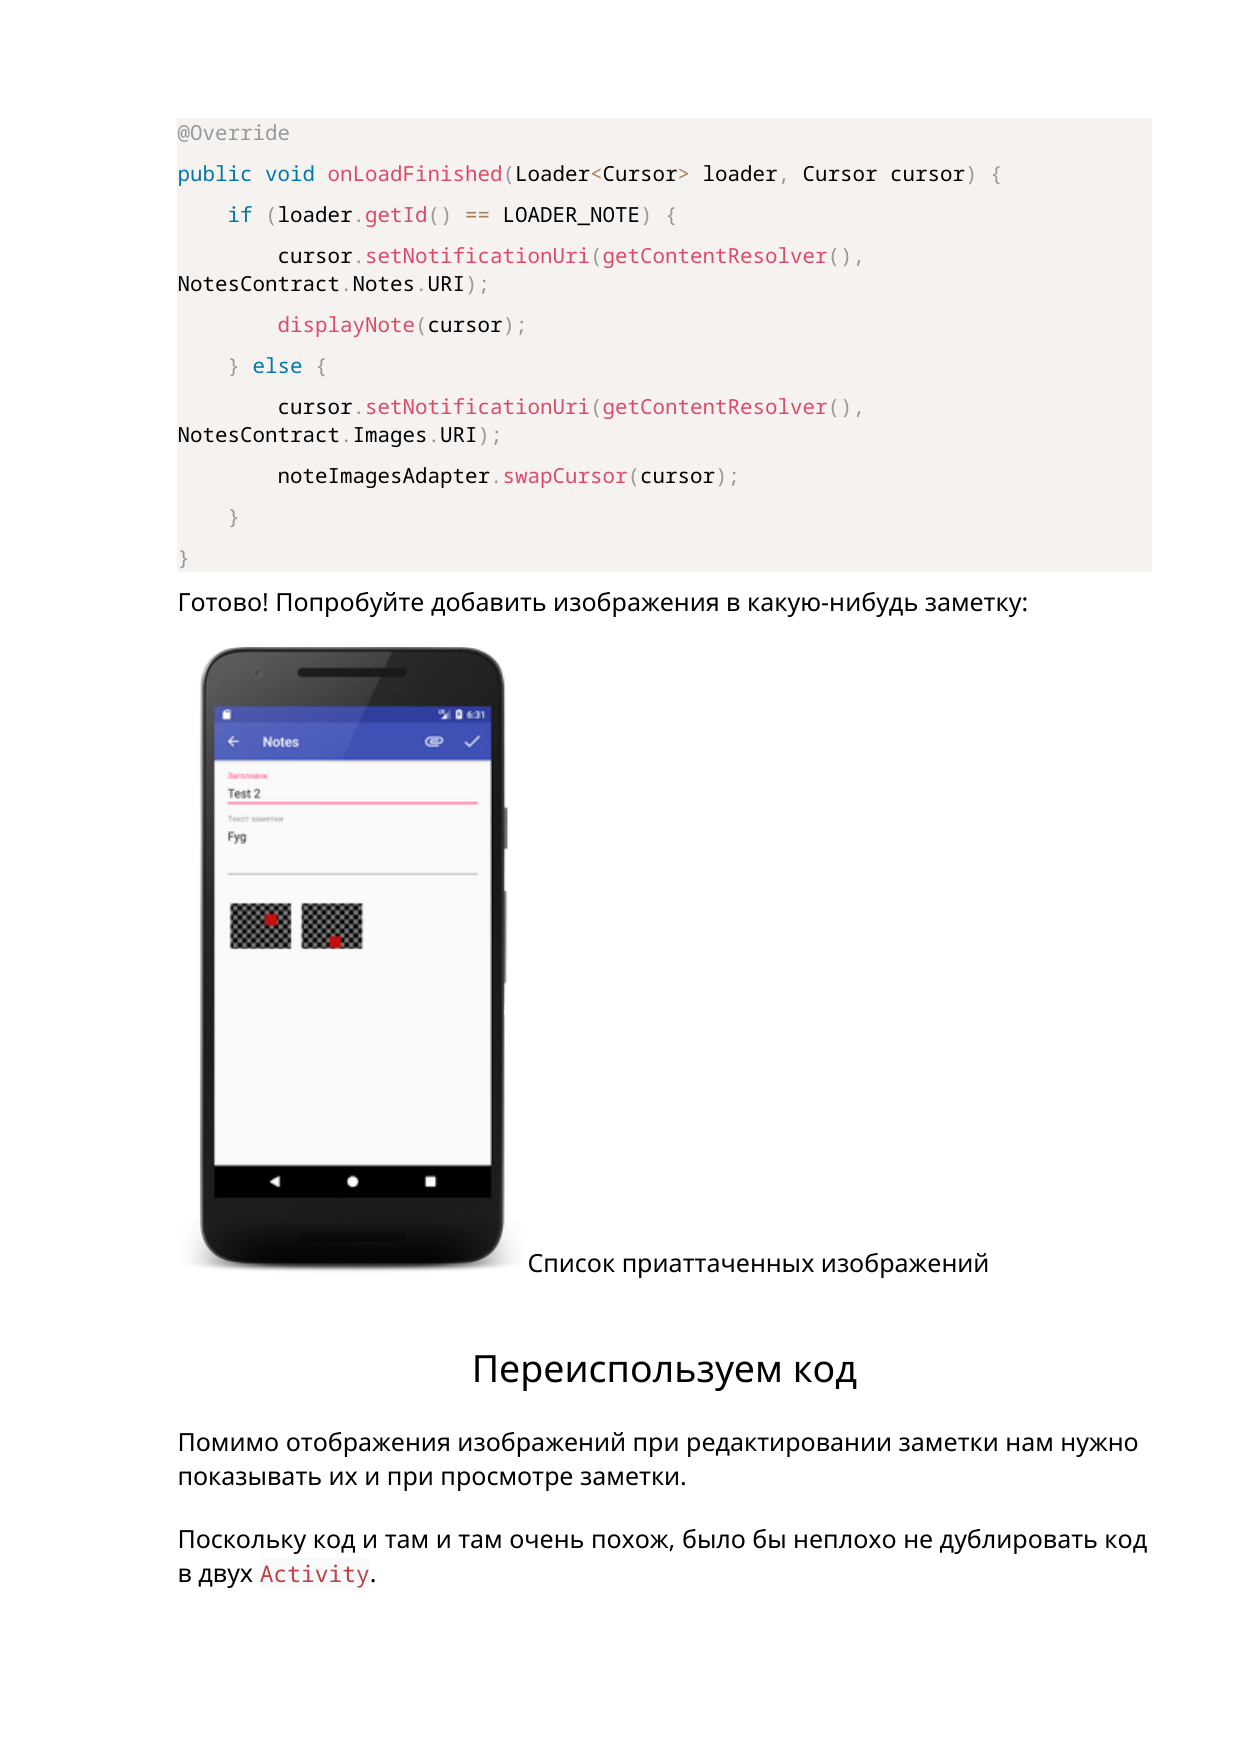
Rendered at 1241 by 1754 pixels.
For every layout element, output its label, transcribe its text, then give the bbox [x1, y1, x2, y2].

text } [177, 502, 1152, 531]
text noteImagesAdapter.swapCursor(cursor); [177, 462, 1152, 490]
text public void onLoadFinished(Loader<Cursor> loader, Cursor cursor) { [177, 159, 1152, 187]
text Переиспользуем код [177, 1342, 1152, 1393]
text if (loader.getId() == LOADER_NOTE) { [177, 200, 1152, 228]
text } else { [177, 351, 1152, 380]
text } [177, 543, 1152, 572]
text displayNote(cursor); [177, 310, 1152, 339]
text cursor.setNotificationUri(getContentResolver(), NotesContract.Images.URI); [177, 392, 1152, 449]
text Поскольку код и там и там очень похож, было бы неплохо не дублировать код в двух Activity. [177, 1522, 1152, 1590]
text Готово! Попробуйте добавить изображения в какую-нибудь заметку: [177, 584, 1152, 618]
text Помимо отображения изображений при редактировании заметки нам нужно показывать их и при просмотре заметки. [177, 1425, 1152, 1493]
text @Override [177, 118, 1152, 147]
picture [177, 647, 528, 1273]
text cursor.setNotificationUri(getContentResolver(), NotesContract.Notes.URI); [177, 241, 1152, 298]
